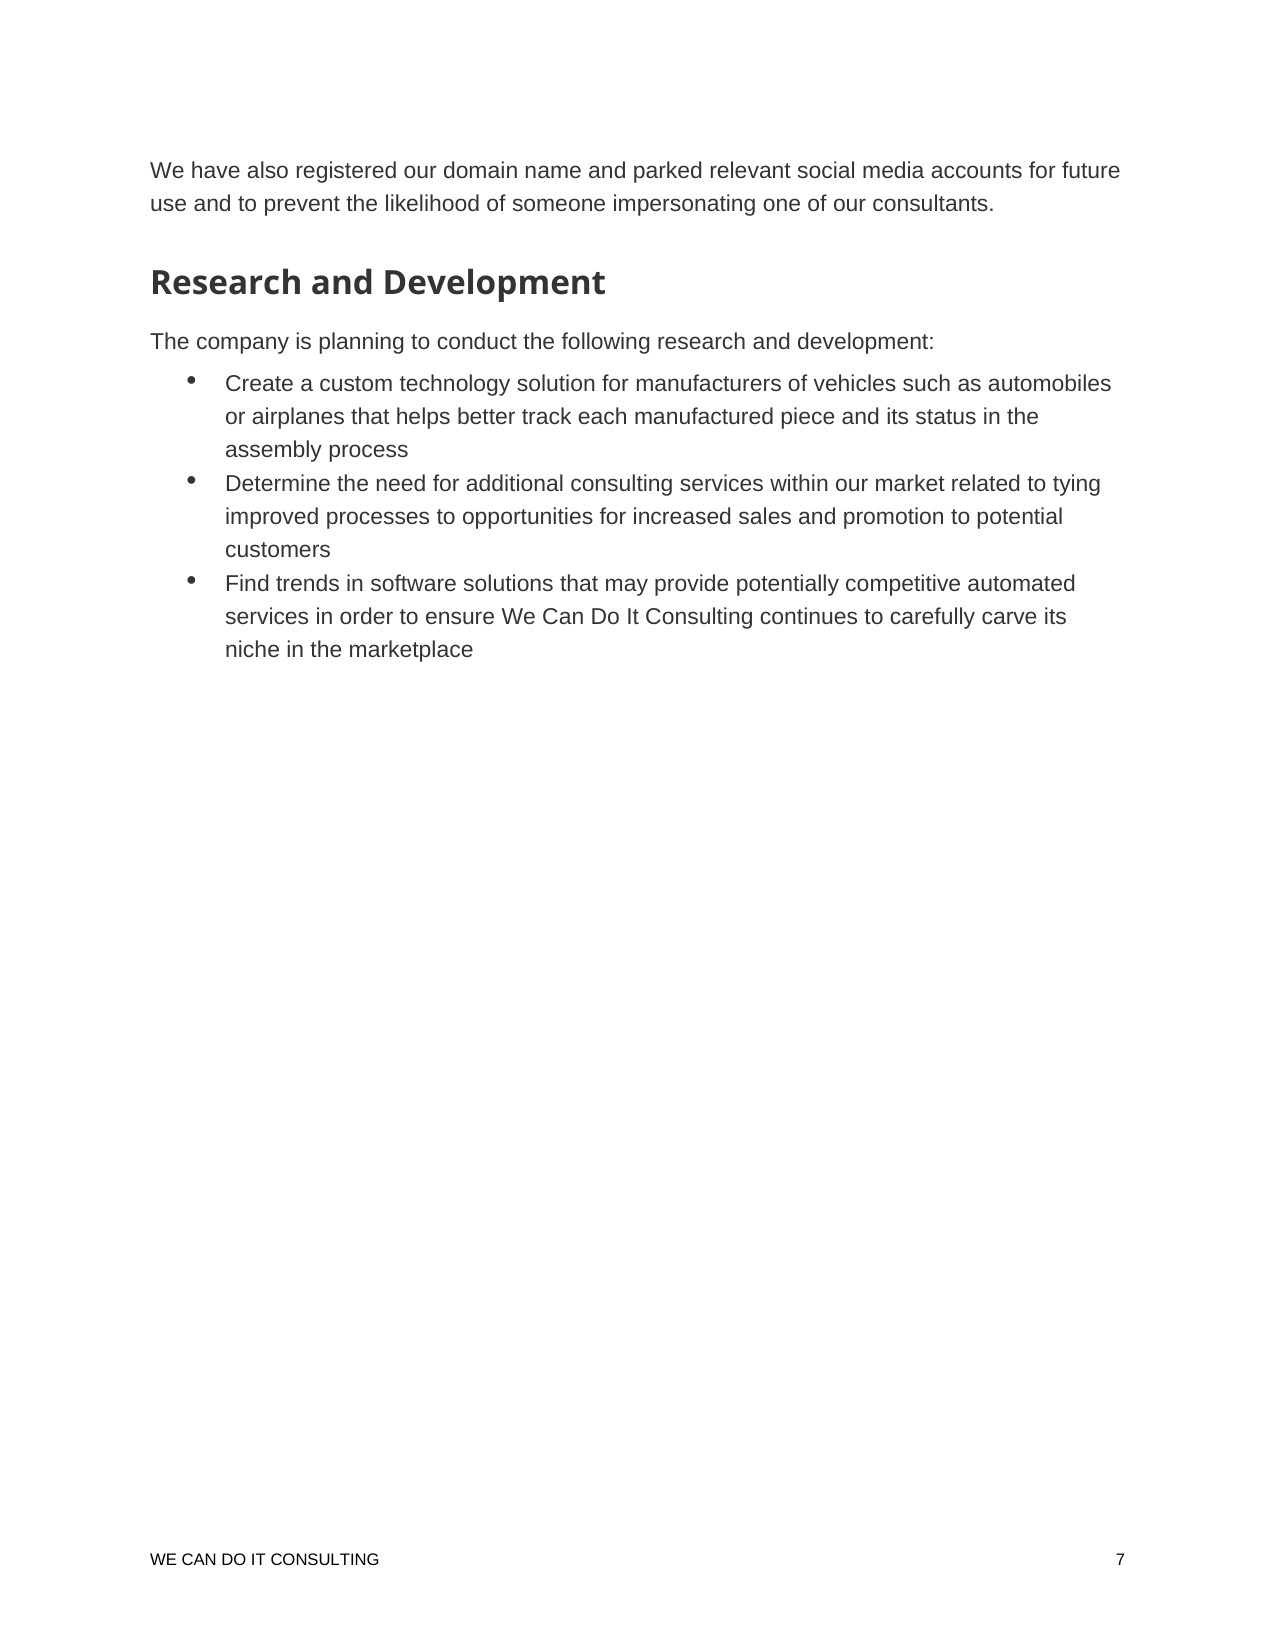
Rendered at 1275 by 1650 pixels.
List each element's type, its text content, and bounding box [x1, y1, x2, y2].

list Find trends in software solutions that may provide potentially competitive automated services in order to ensure We Can Do It Consulting continues to carefully carve its niche in the marketplace [187, 562, 1125, 662]
list The company is planning to conduct the following research and development: [150, 321, 1125, 354]
subtitle Research and Development [150, 242, 1125, 304]
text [150, 150, 1125, 217]
list Determine the need for additional consulting services within our market related to tying improved processes to opportunities for increased sales and promotion to potential customers [187, 462, 1125, 562]
list Create a custom technology solution for manufacturers of vehicles such as automobiles or airplanes that helps better track each manufactured piece and its status in the assembly process [187, 362, 1125, 462]
